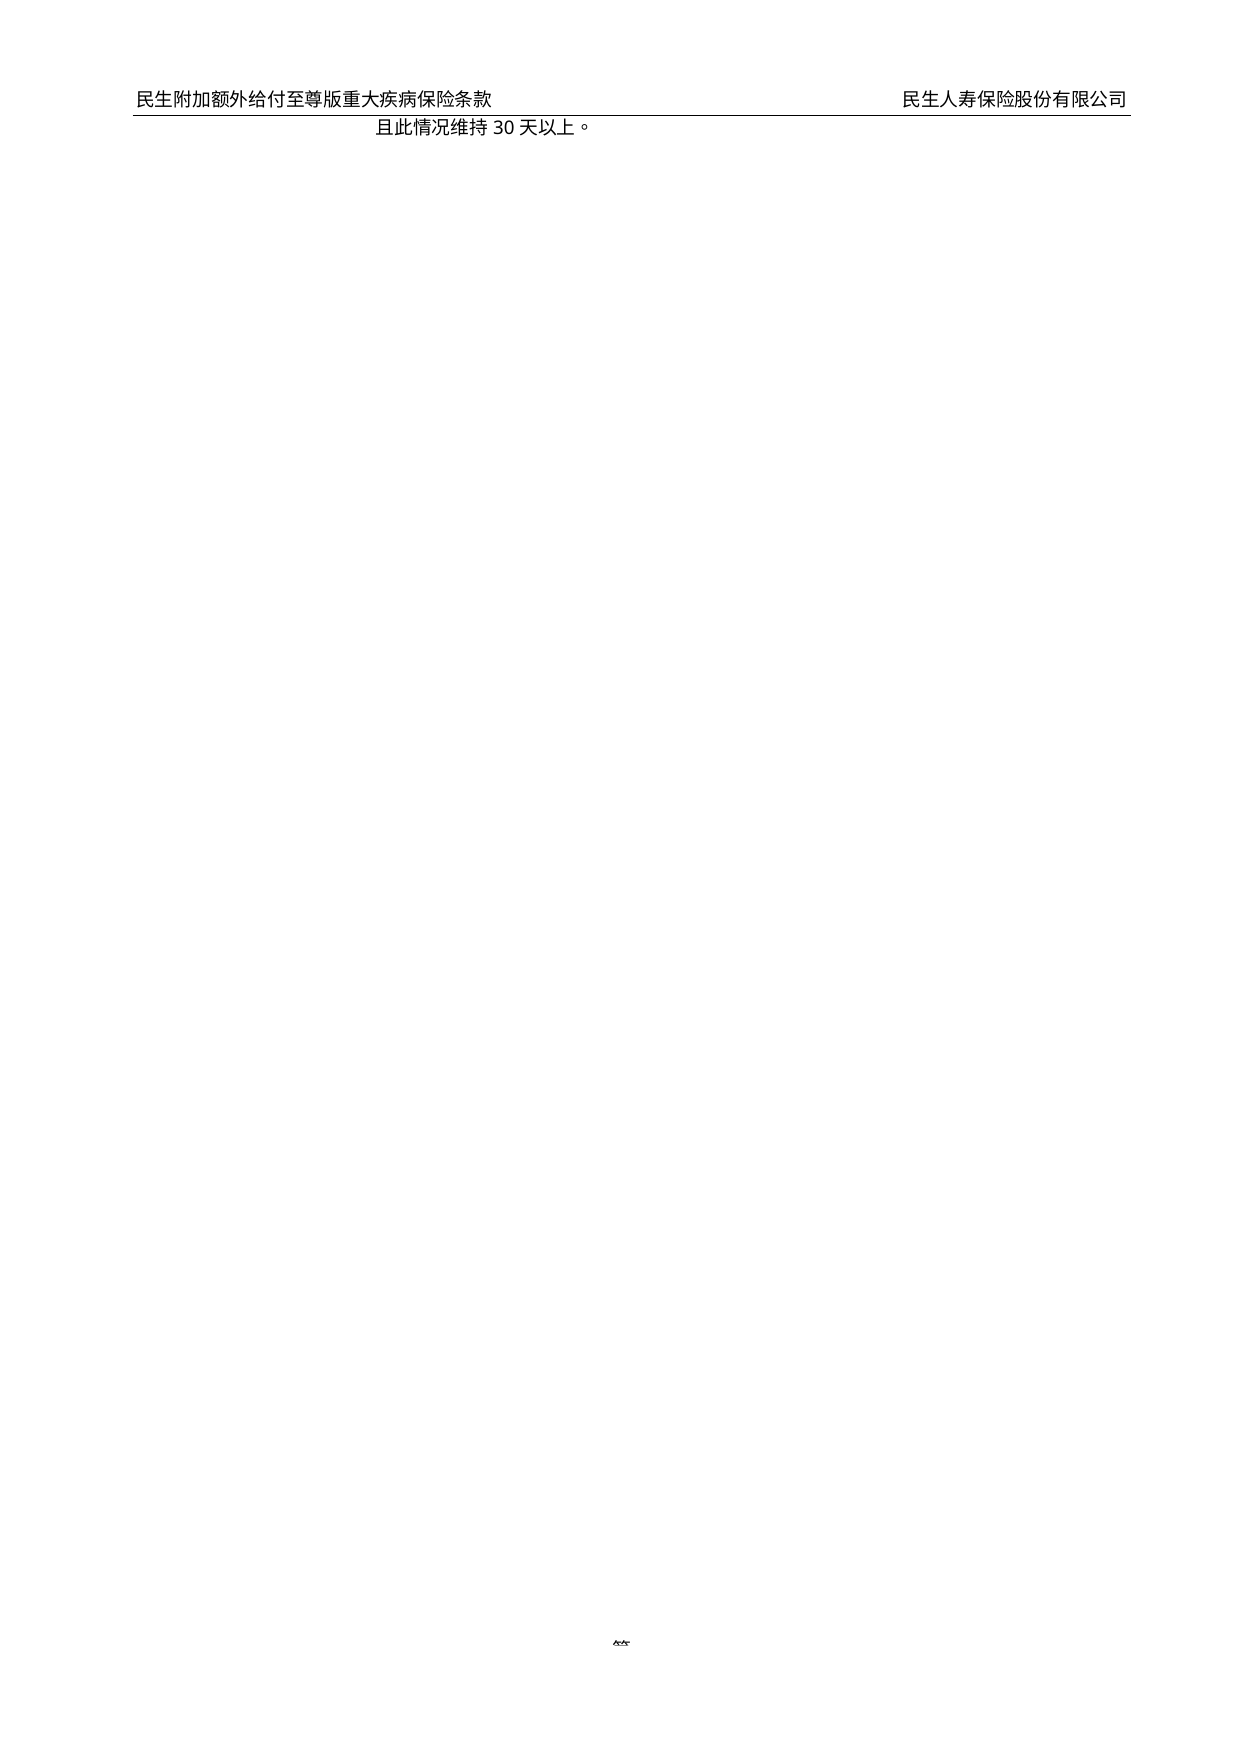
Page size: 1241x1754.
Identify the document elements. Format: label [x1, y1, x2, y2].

list [124, 114, 1144, 140]
